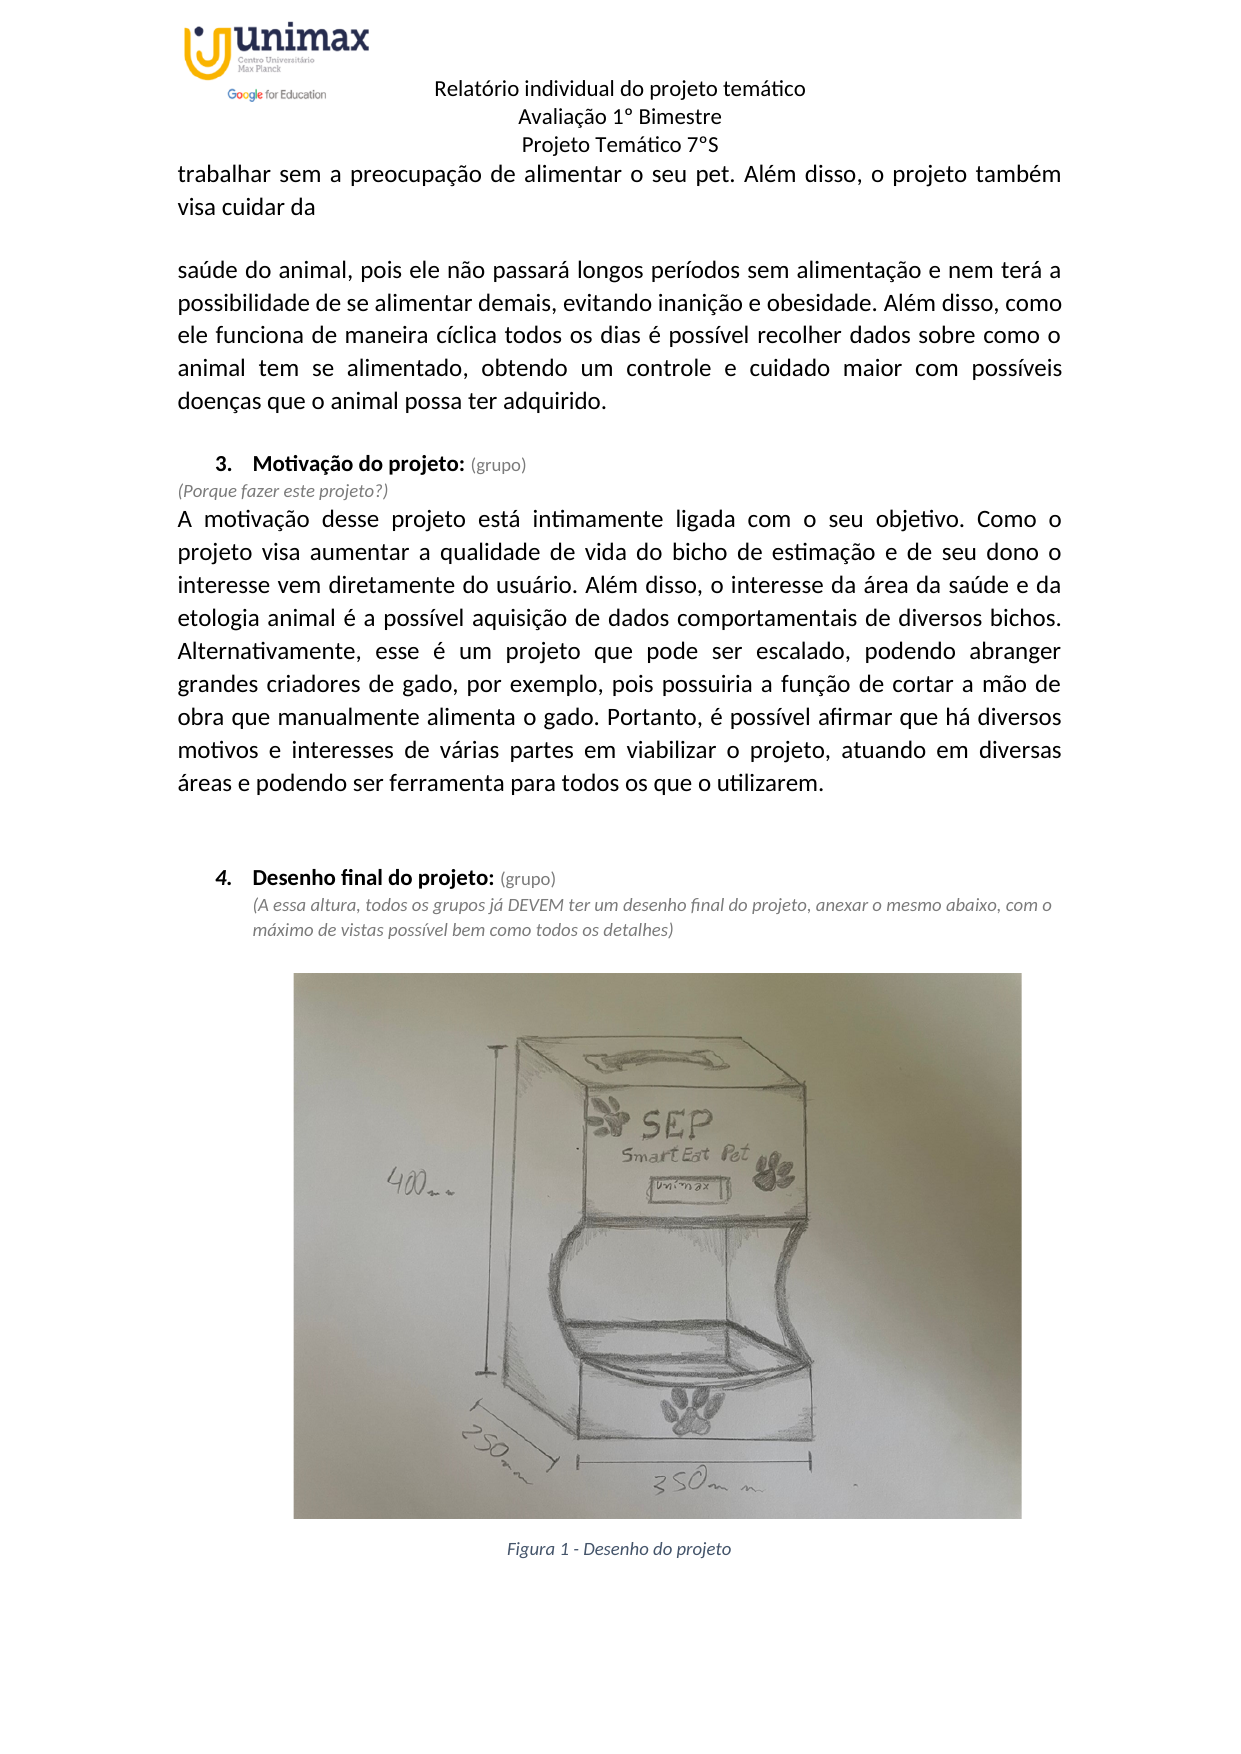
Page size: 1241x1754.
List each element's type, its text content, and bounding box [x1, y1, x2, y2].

text (Porque fazer este projeto?) [177, 479, 1063, 502]
picture [177, 13, 377, 109]
text A motivação desse projeto está intimamente ligada com o seu objetivo. Como o projeto visa aumentar a qualidade de vida do bicho de estimação e de seu dono o interesse vem diretamente do usuário. Além disso, o interesse da área da saúde e da etologia animal é a possível aquisição de dados comportamentais de diversos bichos. Alternativamente, esse é um projeto que pode ser escalado, podendo abranger grandes criadores de gado, por exemplo, pois possuiria a função de cortar a mão de obra que manualmente alimenta o gado. Portanto, é possível afirmar que há diversos motivos e interesses de várias partes em viabilizar o projeto, atuando em diversas áreas e podendo ser ferramenta para todos os que o utilizarem. [177, 503, 1063, 797]
list (A essa altura, todos os grupos já DEVEM ter um desenho final do projeto, anexar o mesmo abaixo, com o máximo de vistas possível bem como todos os detalhes) [252, 893, 1063, 941]
list Motivação do projeto: (grupo) [215, 449, 1063, 477]
picture [293, 973, 1022, 1519]
text Figura 1 - Desenho do projeto [177, 1537, 1063, 1560]
text saúde do animal, pois ele não passará longos períodos sem alimentação e nem terá a possibilidade de se alimentar demais, evitando inanição e obesidade. Além disso, como ele funciona de maneira cíclica todos os dias é possível recolher dados sobre como o animal tem se alimentado, obtendo um controle e cuidado maior com possíveis doenças que o animal possa ter adquirido. [177, 254, 1063, 416]
list Desenho final do projeto: (grupo) [215, 863, 1063, 891]
